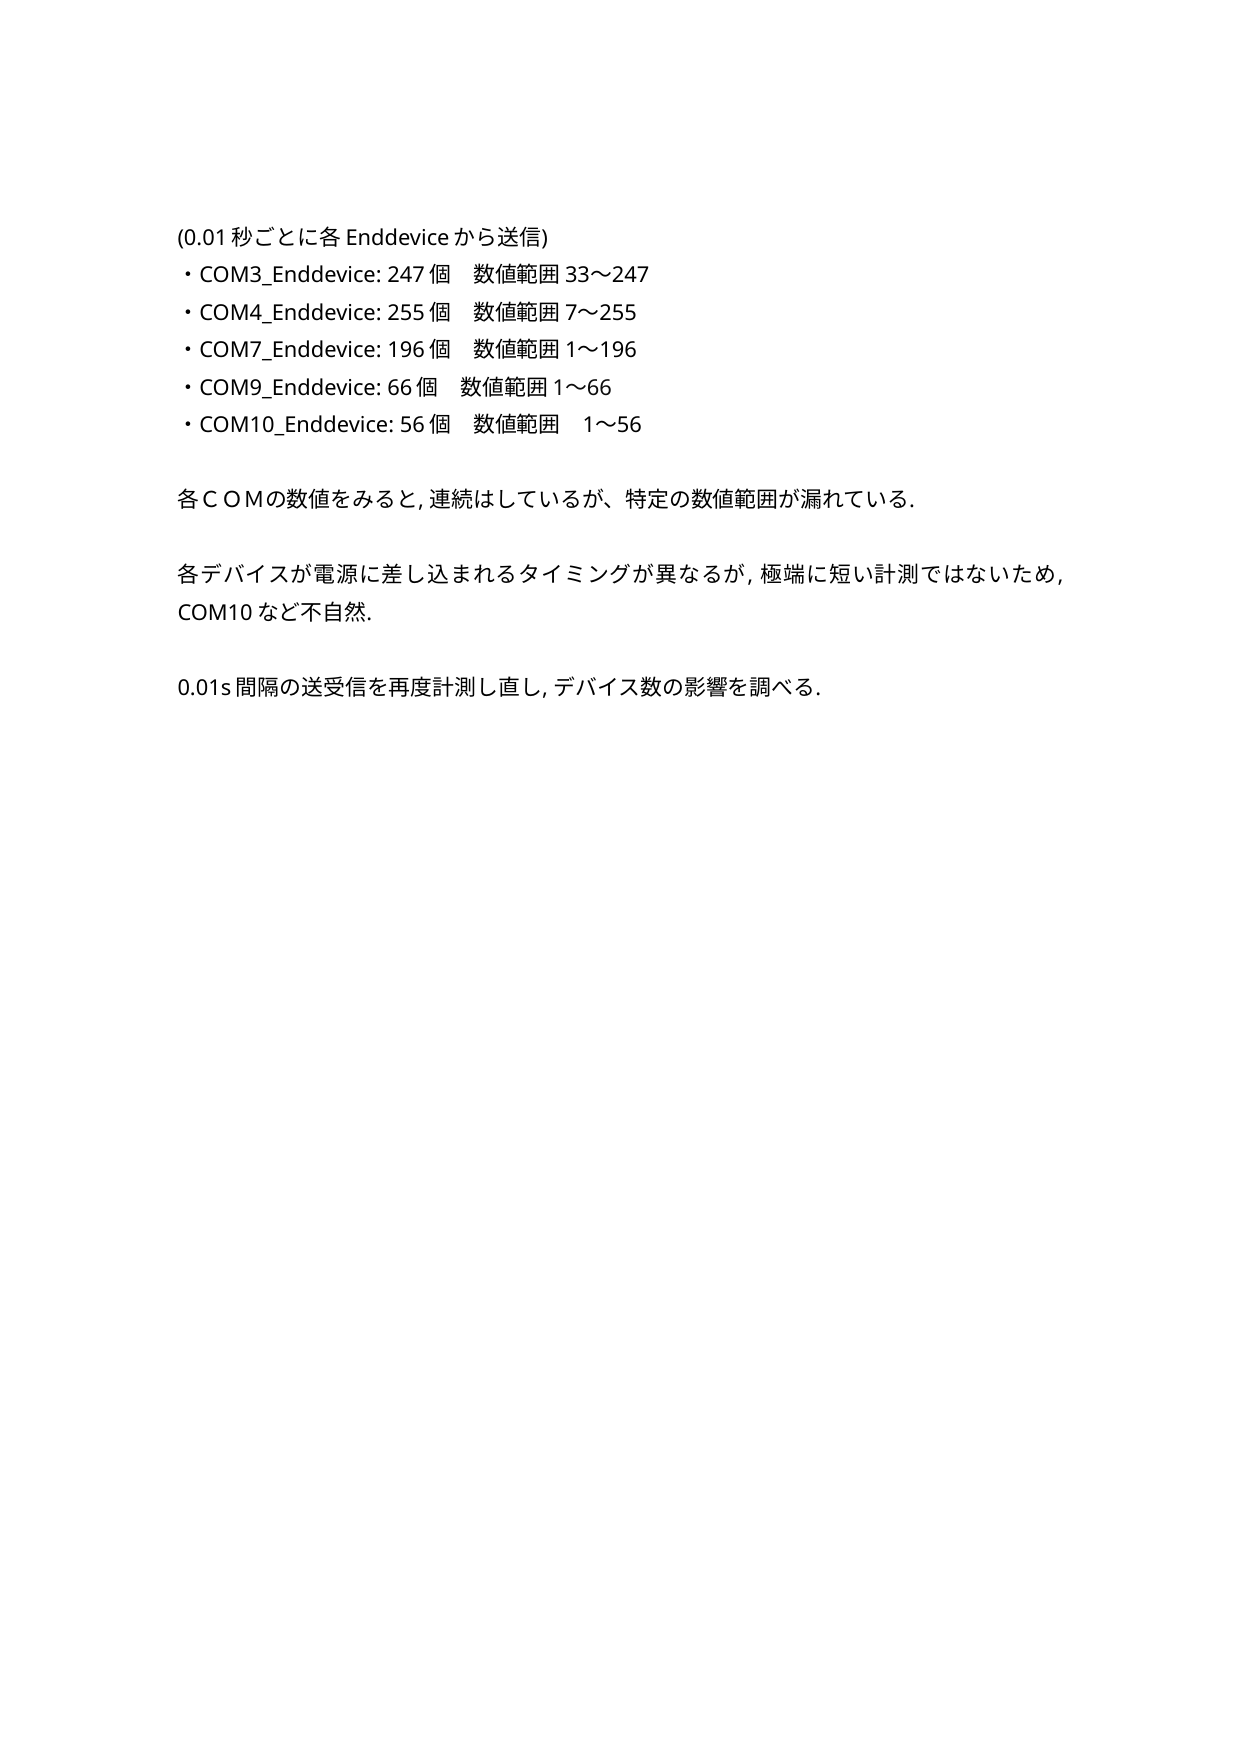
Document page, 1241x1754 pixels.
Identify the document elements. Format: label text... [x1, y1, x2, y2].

text (0.01秒ごとに各Enddeviceから送信) [177, 217, 1063, 254]
text ・COM3_Enddevice: 247個 数値範囲33～247 [177, 254, 1063, 292]
text 各デバイスが電源に差し込まれるタイミングが異なるが, 極端に短い計測ではないため, COM10など不自然. [177, 554, 1063, 629]
text ・COM7_Enddevice: 196個 数値範囲1～196 [177, 329, 1063, 367]
text ・COM9_Enddevice: 66個 数値範囲1～66 [177, 367, 1063, 404]
text 0.01s間隔の送受信を再度計測し直し, デバイス数の影響を調べる. [177, 667, 1063, 704]
text ・COM4_Enddevice: 255個 数値範囲7～255 [177, 292, 1063, 329]
text ・COM10_Enddevice: 56個 数値範囲 1～56 [177, 404, 1063, 442]
text 各ＣＯＭの数値をみると, 連続はしているが、特定の数値範囲が漏れている. [177, 479, 1063, 517]
